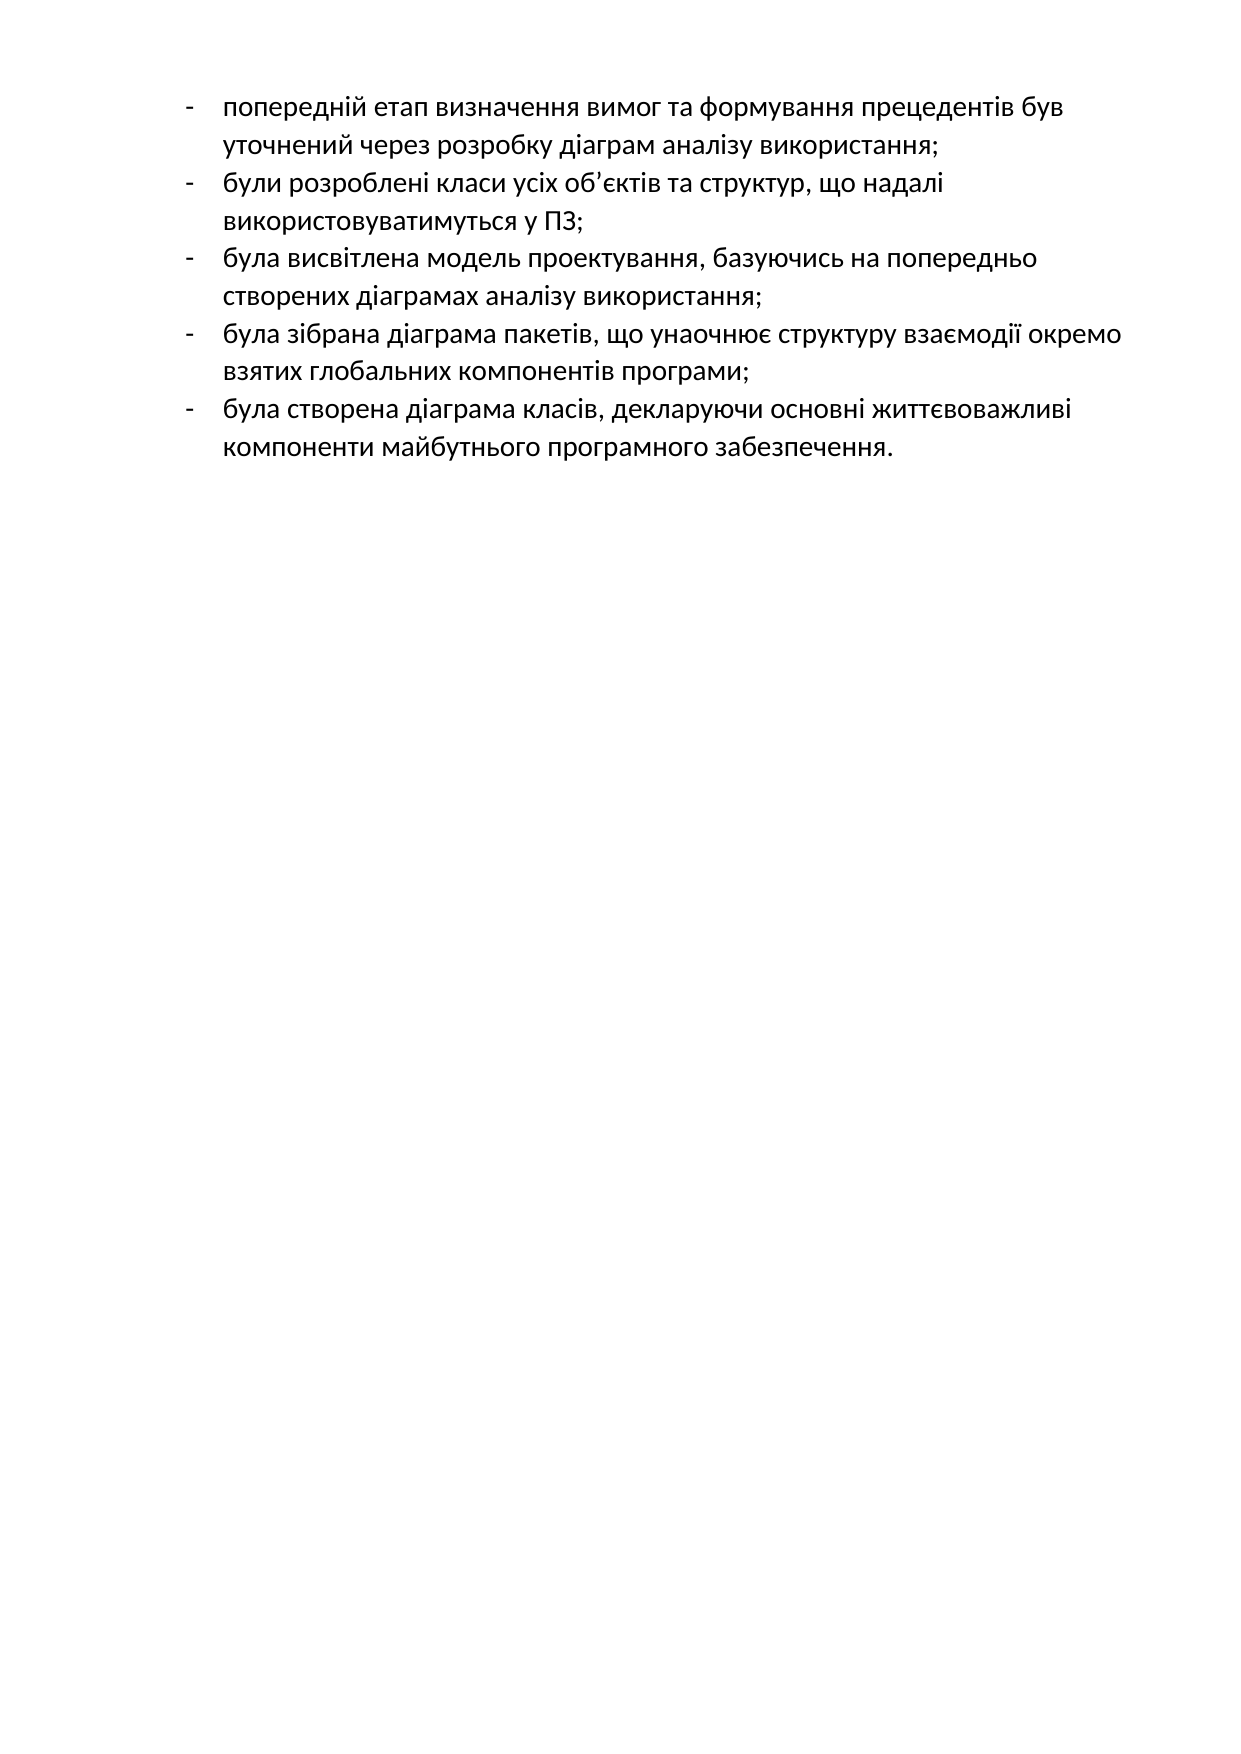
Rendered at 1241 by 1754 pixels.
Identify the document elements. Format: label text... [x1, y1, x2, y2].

list попередній етап визначення вимог та формування прецедентів був уточнений через розробку діаграм аналізу використання; [185, 88, 1152, 162]
list були розроблені класи усіх об’єктів та структур, що надалі використовуватимуться у ПЗ; [185, 164, 1152, 237]
list була створена діаграма класів, декларуючи основні життєвоважливі компоненти майбутнього програмного забезпечення. [185, 390, 1152, 463]
list була висвітлена модель проектування, базуючись на попередньо створених діаграмах аналізу використання; [185, 239, 1152, 313]
list була зібрана діаграма пакетів, що унаочнює структуру взаємодії окремо взятих глобальних компонентів програми; [185, 315, 1152, 388]
